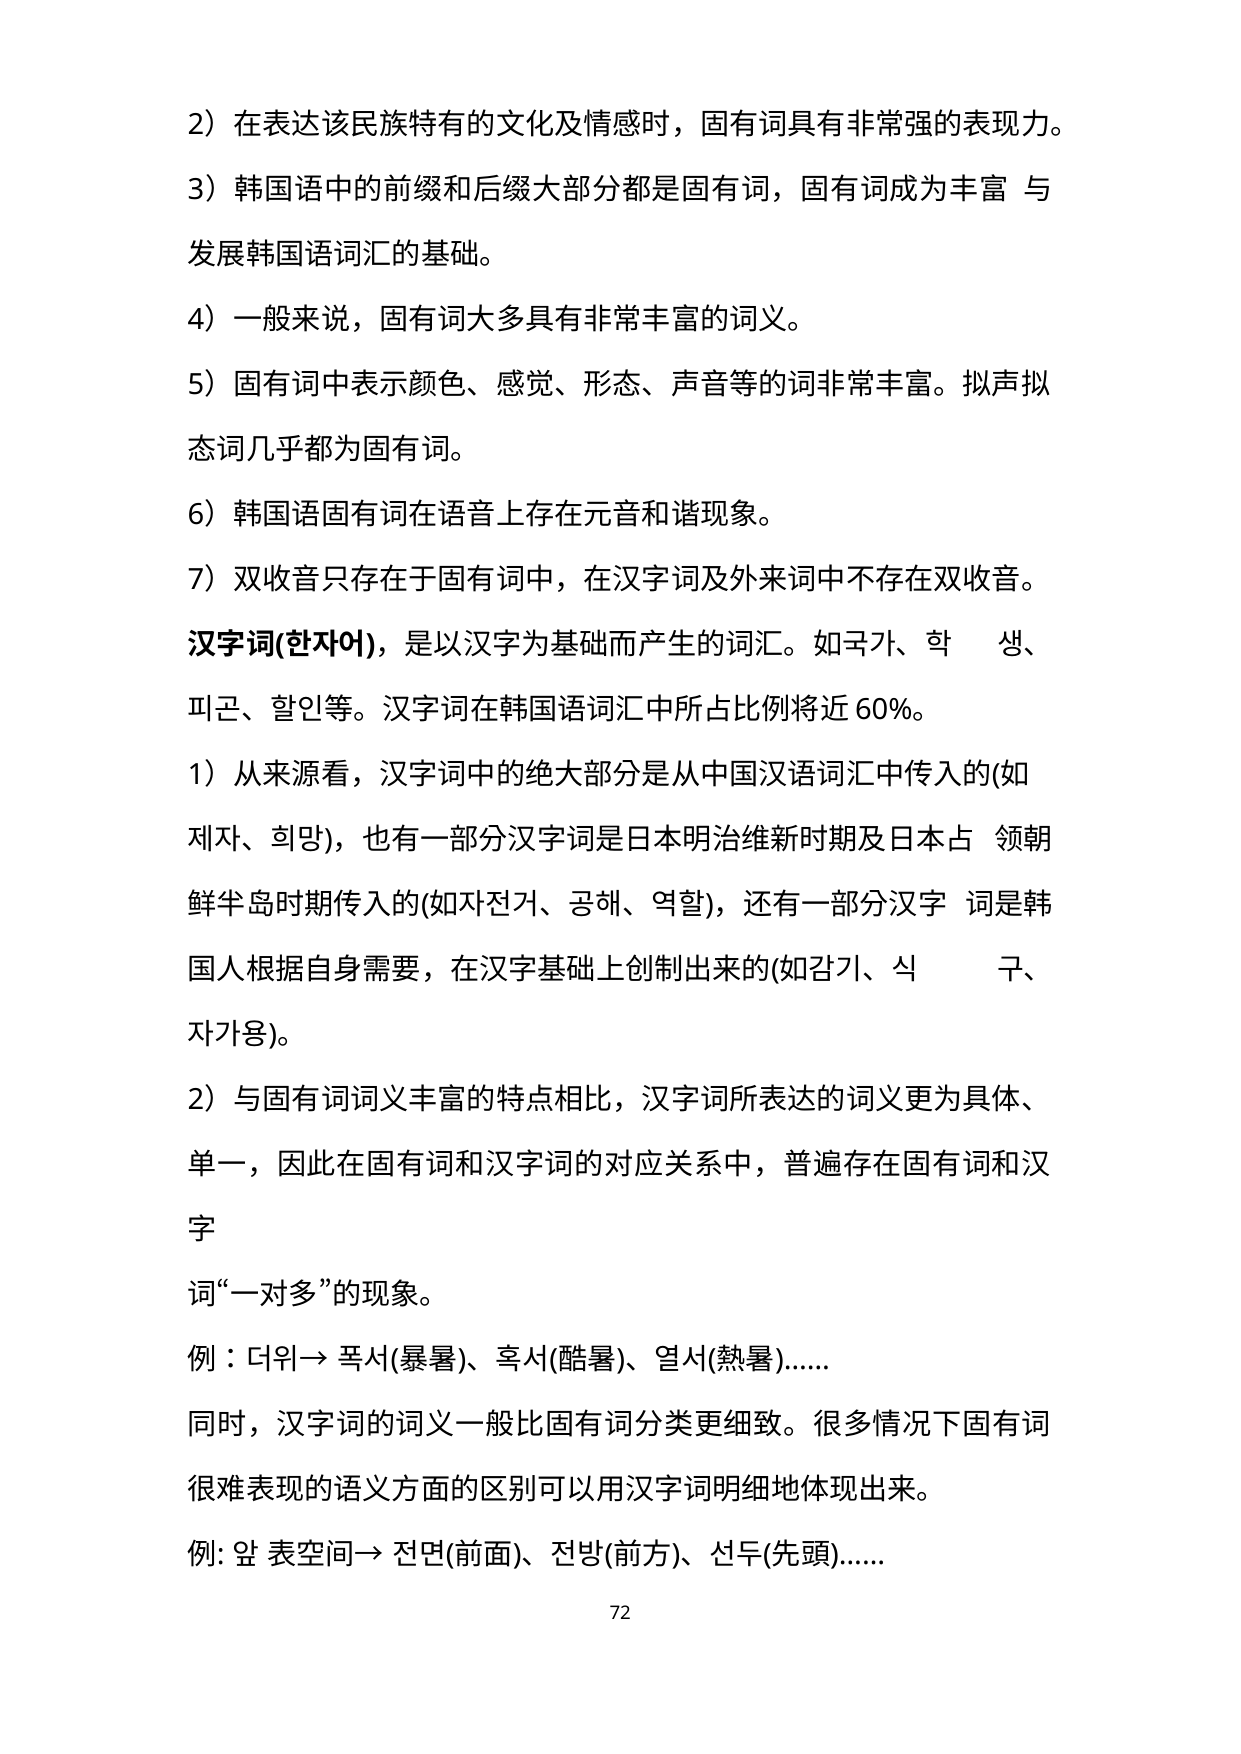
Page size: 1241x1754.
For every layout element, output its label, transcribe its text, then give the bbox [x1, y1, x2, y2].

text 例: 앞 表空间→ 전면(前面)、전방(前方)、선두(先頭)…… [187, 1519, 1053, 1584]
text 5）固有词中表示颜色、感觉、形态、声音等的词非常丰富。拟声拟态词几乎都为固有词。 [187, 349, 1053, 479]
text 1）从来源看，汉字词中的绝大部分是从中国汉语词汇中传入的(如제자、희망)，也有一部分汉字词是日本明治维新时期及日本占 领朝鲜半岛时期传入的(如자전거、공해、역할)，还有一部分汉字 词是韩国人根据自身需要，在汉字基础上创制出来的(如감기、식 구、자가용)。 [187, 739, 1053, 1064]
text 3）韩国语中的前缀和后缀大部分都是固有词，固有词成为丰富 与发展韩国语词汇的基础。 [187, 154, 1053, 284]
text 4）一般来说，固有词大多具有非常丰富的词义。 [187, 284, 1053, 349]
text 例：더위→ 폭서(暴暑)、혹서(酷暑)、열서(熱暑)…… [187, 1324, 1053, 1389]
text 2）在表达该民族特有的文化及情感时，固有词具有非常强的表现力。 [187, 89, 1053, 154]
text 2）与固有词词义丰富的特点相比，汉字词所表达的词义更为具体、单一，因此在固有词和汉字词的对应关系中，普遍存在固有词和汉字 [187, 1064, 1053, 1259]
text 7）双收音只存在于固有词中，在汉字词及外来词中不存在双收音。 [187, 544, 1053, 609]
text 汉字词(한자어)，是以汉字为基础而产生的词汇。如국가、학 생、피곤、할인等。汉字词在韩国语词汇中所占比例将近60%。 [187, 609, 1053, 739]
text 同时，汉字词的词义一般比固有词分类更细致。很多情况下固有词很难表现的语义方面的区别可以用汉字词明细地体现出来。 [187, 1389, 1053, 1519]
text 词“一对多”的现象。 [187, 1259, 1053, 1324]
text 6）韩国语固有词在语音上存在元音和谐现象。 [187, 479, 1053, 544]
